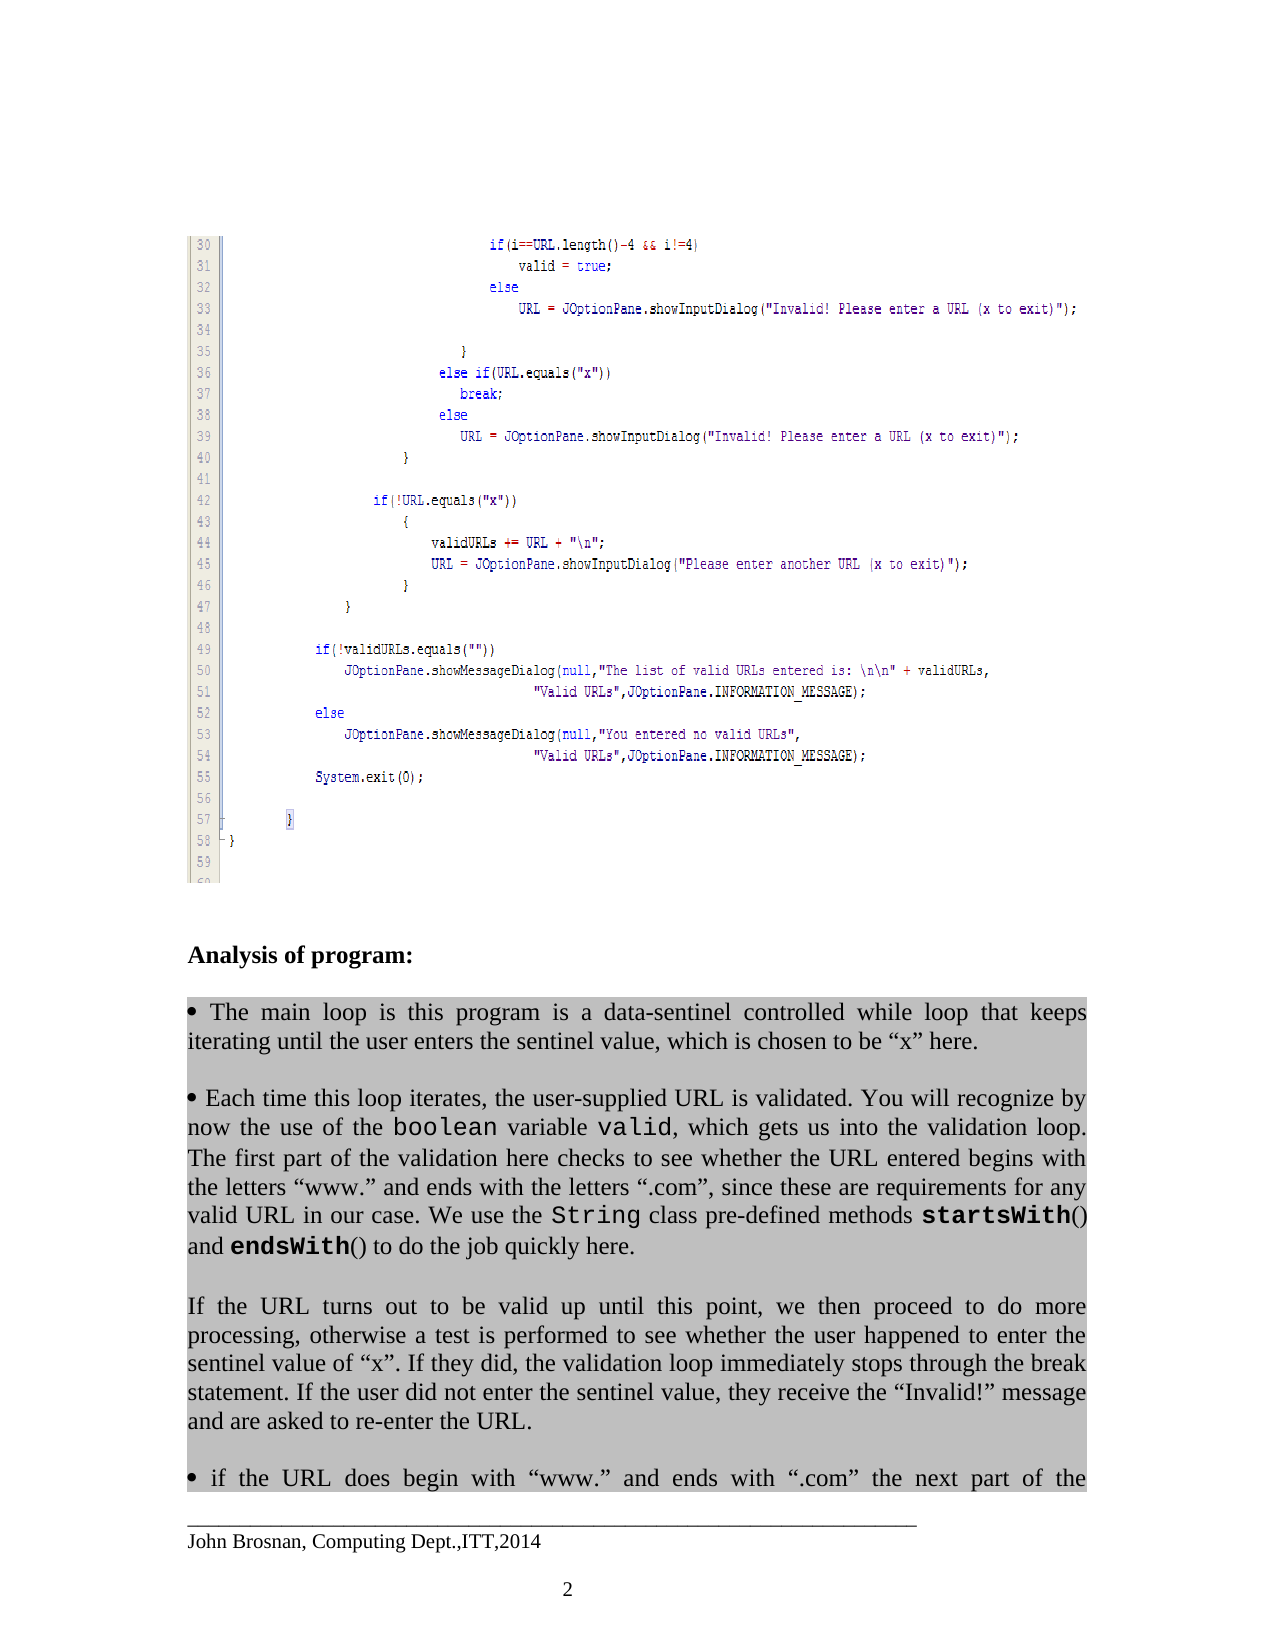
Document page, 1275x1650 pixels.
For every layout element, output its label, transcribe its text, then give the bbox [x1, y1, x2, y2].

text Each time this loop iterates, the user-supplied URL is validated. You will recognize by now the use of the boolean variable valid, which gets us into the validation loop. The first part of the validation here checks to see whether the URL entered begins with the letters “www.” and ends with the letters “.com”, since these are requirements for any valid URL in our case. We use the String class pre-defined methods startsWith() and endsWith() to do the job quickly here. [187, 1083, 1087, 1262]
text Analysis of program: [187, 940, 1087, 968]
text If the URL turns out to be valid up until this point, we then proceed to do more processing, otherwise a test is performed to see whether the user happened to enter the sentinel value of “x”. If they did, the validation loop immediately stops through the break statement. If the user did not enter the sentinel value, they receive the “Invalid!” message and are asked to re-enter the URL. [187, 1291, 1087, 1435]
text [187, 1463, 1087, 1492]
text The main loop is this program is a data-sentinel controlled while loop that keeps iterating until the user enters the sentinel value, which is chosen to be “x” here. [187, 997, 1087, 1055]
picture [187, 236, 1080, 883]
